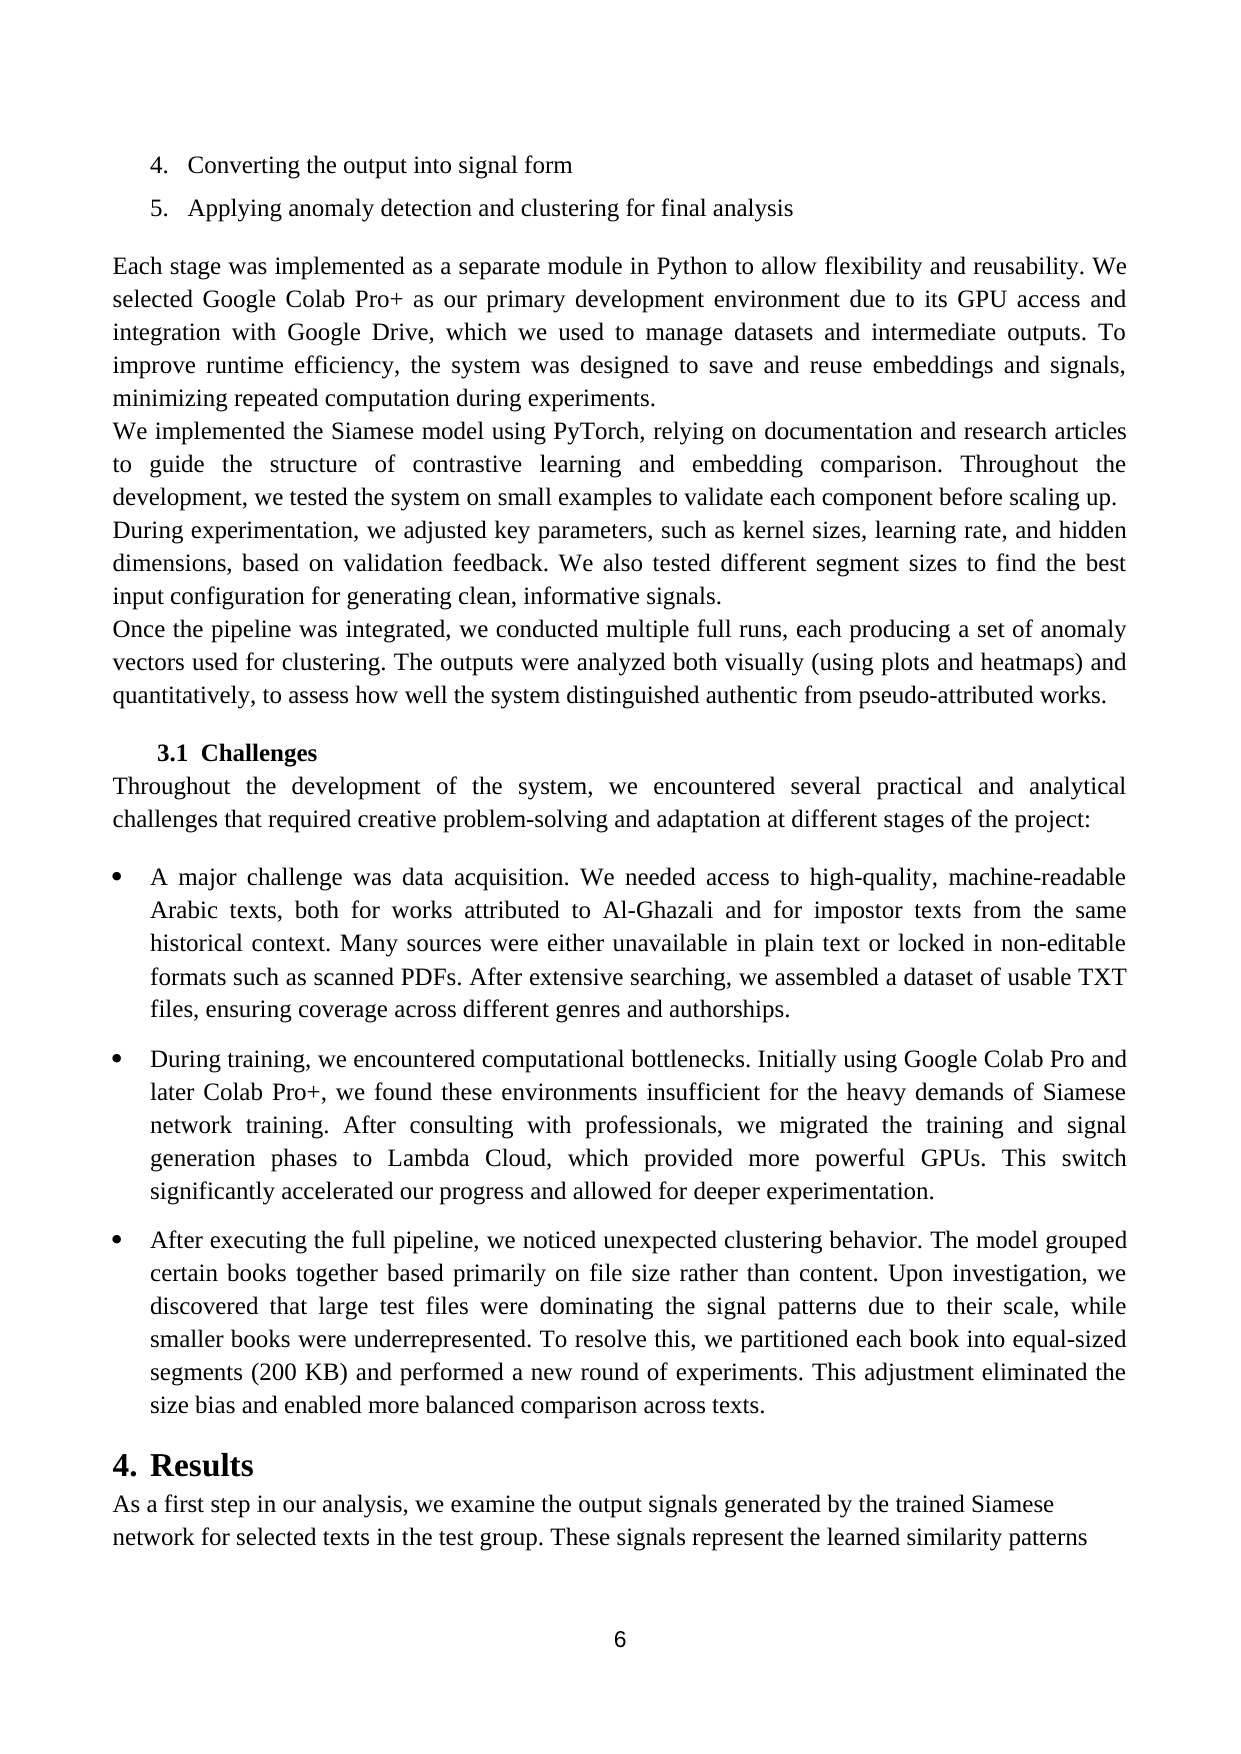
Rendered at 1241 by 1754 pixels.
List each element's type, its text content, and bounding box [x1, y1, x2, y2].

text Once the pipeline was integrated, we conducted multiple full runs, each producing a set of anomaly vectors used for clustering. The outputs were analyzed both visually (using plots and heatmaps) and quantitatively, to assess how well the system distinguished authentic from pseudo-attributed works. [112, 614, 1128, 709]
list Results [112, 1445, 1128, 1483]
text During experimentation, we adjusted key parameters, such as kernel sizes, learning rate, and hidden dimensions, based on validation feedback. We also tested different segment sizes to find the best input configuration for generating clean, informative signals. [112, 515, 1128, 610]
list Challenges [157, 738, 1128, 767]
text We implemented the Siamese model using PyTorch, relying on documentation and research articles to guide the structure of contrastive learning and embedding comparison. Throughout the development, we tested the system on small examples to validate each component before scaling up. [112, 416, 1128, 511]
list During training, we encountered computational bottlenecks. Initially using Google Colab Pro and later Colab Pro+, we found these environments insufficient for the heavy demands of Siamese network training. After consulting with professionals, we migrated the training and signal generation phases to Lambda Cloud, which provided more powerful GPUs. This switch significantly accelerated our progress and allowed for deeper experimentation. [112, 1044, 1128, 1205]
list A major challenge was data acquisition. We needed access to high-quality, machine-readable Arabic texts, both for works attributed to Al-Ghazali and for impostor texts from the same historical context. Many sources were either unavailable in plain text or locked in non-editable formats such as scanned PDFs. After extensive searching, we assembled a dataset of usable TXT files, ensuring coverage across different genres and authorships. [112, 862, 1128, 1023]
text Throughout the development of the system, we encountered several practical and analytical challenges that required creative problem-solving and adaptation at different stages of the project: [112, 771, 1128, 833]
list Applying anomaly detection and clustering for final analysis [150, 193, 1128, 222]
list After executing the full pipeline, we noticed unexpected clustering behavior. The model grouped certain books together based primarily on file size rather than content. Upon investigation, we discovered that large test files were dominating the signal patterns due to their scale, while smaller books were underrepresented. To resolve this, we partitioned each book into equal-sized segments (200 KB) and performed a new round of experiments. This adjustment eliminated the size bias and enabled more balanced comparison across texts. [112, 1225, 1128, 1418]
list Converting the output into signal form [150, 150, 1128, 179]
